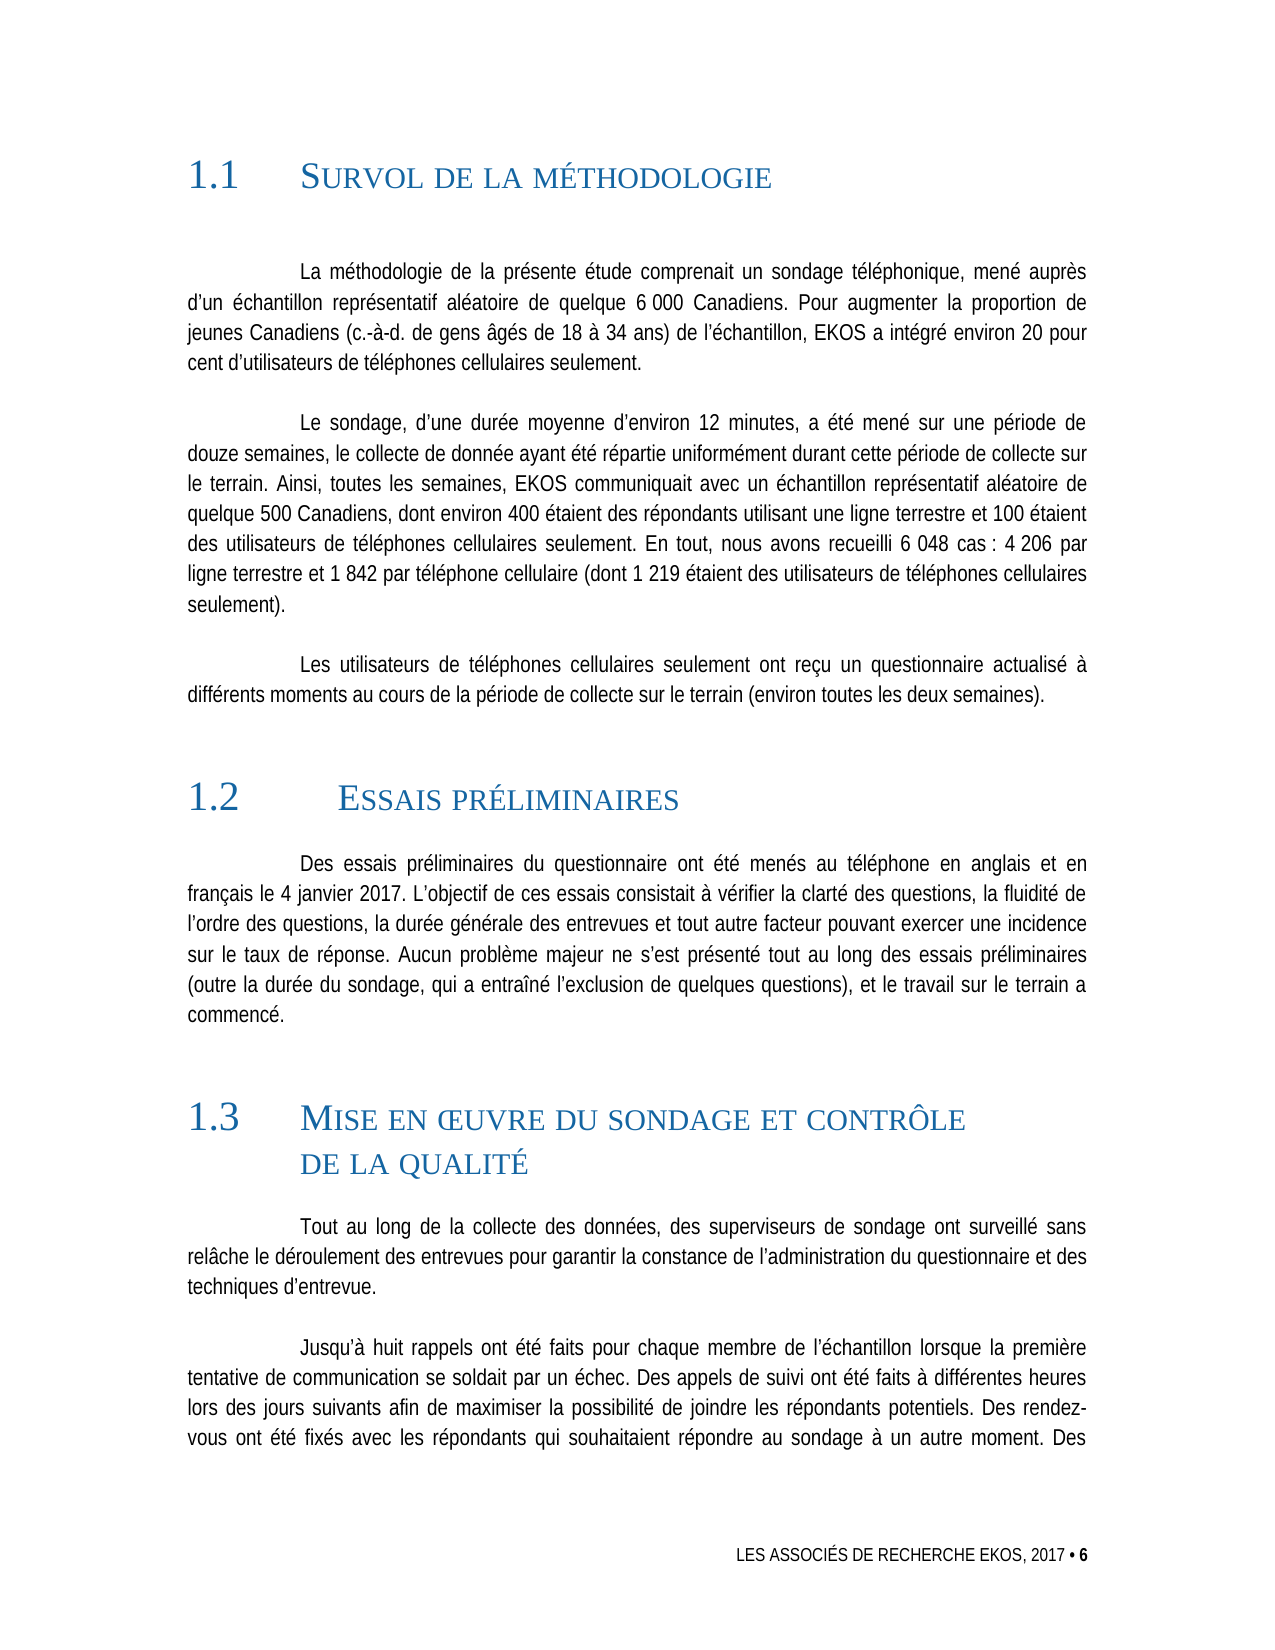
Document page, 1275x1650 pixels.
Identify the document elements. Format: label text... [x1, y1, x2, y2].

text La méthodologie de la présente étude comprenait un sondage téléphonique, mené auprès d’un échantillon représentatif aléatoire de quelque 6 000 Canadiens. Pour augmenter la proportion de jeunes Canadiens (c.-à-d. de gens âgés de 18 à 34 ans) de l’échantillon, EKOS a intégré environ 20 pour cent d’utilisateurs de téléphones cellulaires seulement. [187, 258, 1087, 375]
subtitle Mise en œuvre du sondage et contrôle de la qualité [187, 1092, 967, 1183]
subtitle Survol de la méthodologie [187, 150, 967, 198]
subtitle Essais préliminaires [187, 772, 967, 820]
text Le sondage, d’une durée moyenne d’environ 12 minutes, a été mené sur une période de douze semaines, le collecte de donnée ayant été répartie uniformément durant cette période de collecte sur le terrain. Ainsi, toutes les semaines, EKOS communiquait avec un échantillon représentatif aléatoire de quelque 500 Canadiens, dont environ 400 étaient des répondants utilisant une ligne terrestre et 100 étaient des utilisateurs de téléphones cellulaires seulement. En tout, nous avons recueilli 6 048 cas : 4 206 par ligne terrestre et 1 842 par téléphone cellulaire (dont 1 219 étaient des utilisateurs de téléphones cellulaires seulement). [187, 409, 1087, 617]
text Des essais préliminaires du questionnaire ont été menés au téléphone en anglais et en français le 4 janvier 2017. L’objectif de ces essais consistait à vérifier la clarté des questions, la fluidité de l’ordre des questions, la durée générale des entrevues et tout autre facteur pouvant exercer une incidence sur le taux de réponse. Aucun problème majeur ne s’est présenté tout au long des essais préliminaires (outre la durée du sondage, qui a entraîné l’exclusion de quelques questions), et le travail sur le terrain a commencé. [187, 850, 1087, 1027]
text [187, 1334, 1087, 1451]
text Tout au long de la collecte des données, des superviseurs de sondage ont surveillé sans relâche le déroulement des entrevues pour garantir la constance de l’administration du questionnaire et des techniques d’entrevue. [187, 1213, 1087, 1300]
text Les utilisateurs de téléphones cellulaires seulement ont reçu un questionnaire actualisé à différents moments au cours de la période de collecte sur le terrain (environ toutes les deux semaines). [187, 651, 1087, 708]
